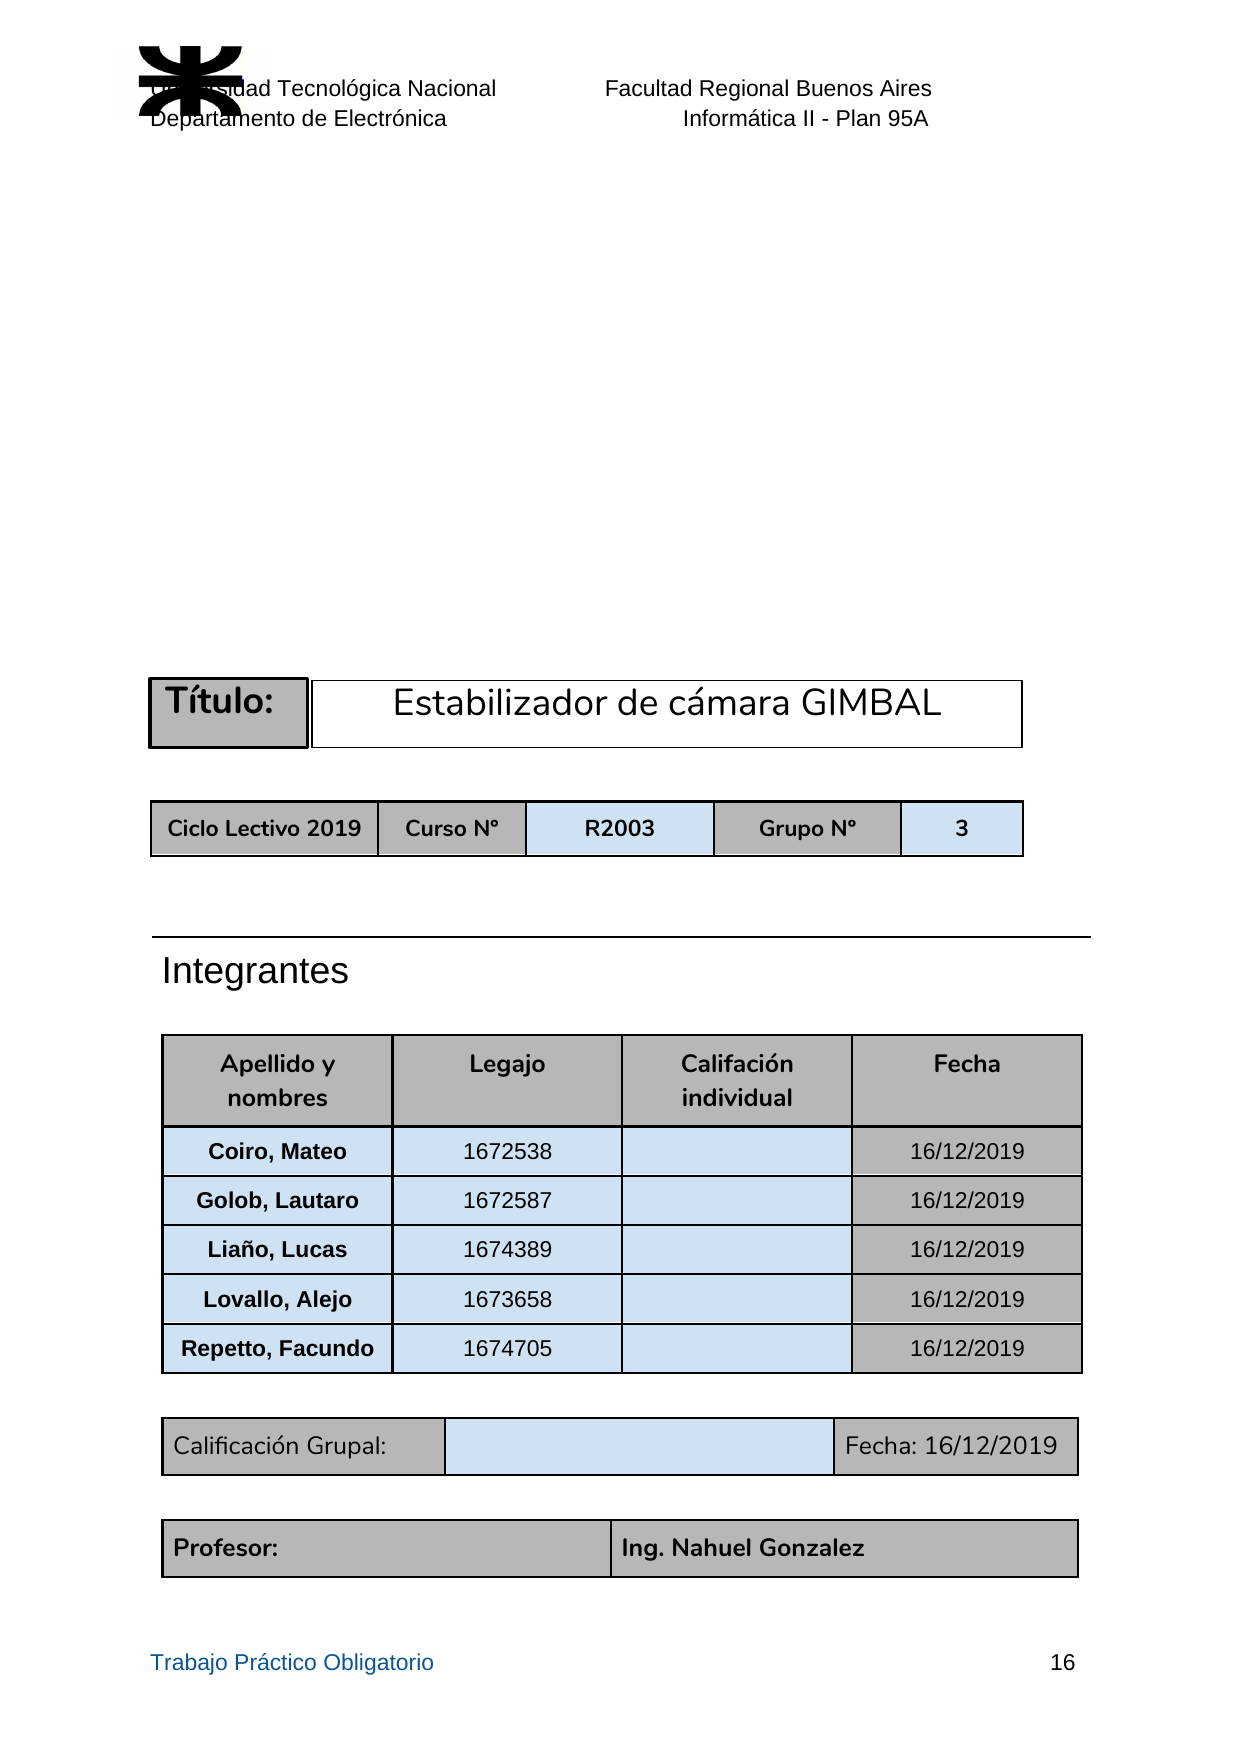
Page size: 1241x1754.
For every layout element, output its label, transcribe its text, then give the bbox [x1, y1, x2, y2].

picture [154, 112, 163, 118]
table_header Ciclo Lectivo 2019 [152, 803, 377, 854]
table_header Grupo Nº [715, 803, 900, 854]
table_header Integrantes [152, 938, 1091, 1588]
table_header R2003 [527, 803, 713, 854]
table_header 3 [902, 803, 1022, 854]
table_header Curso Nº [379, 803, 525, 854]
picture [111, 46, 271, 118]
